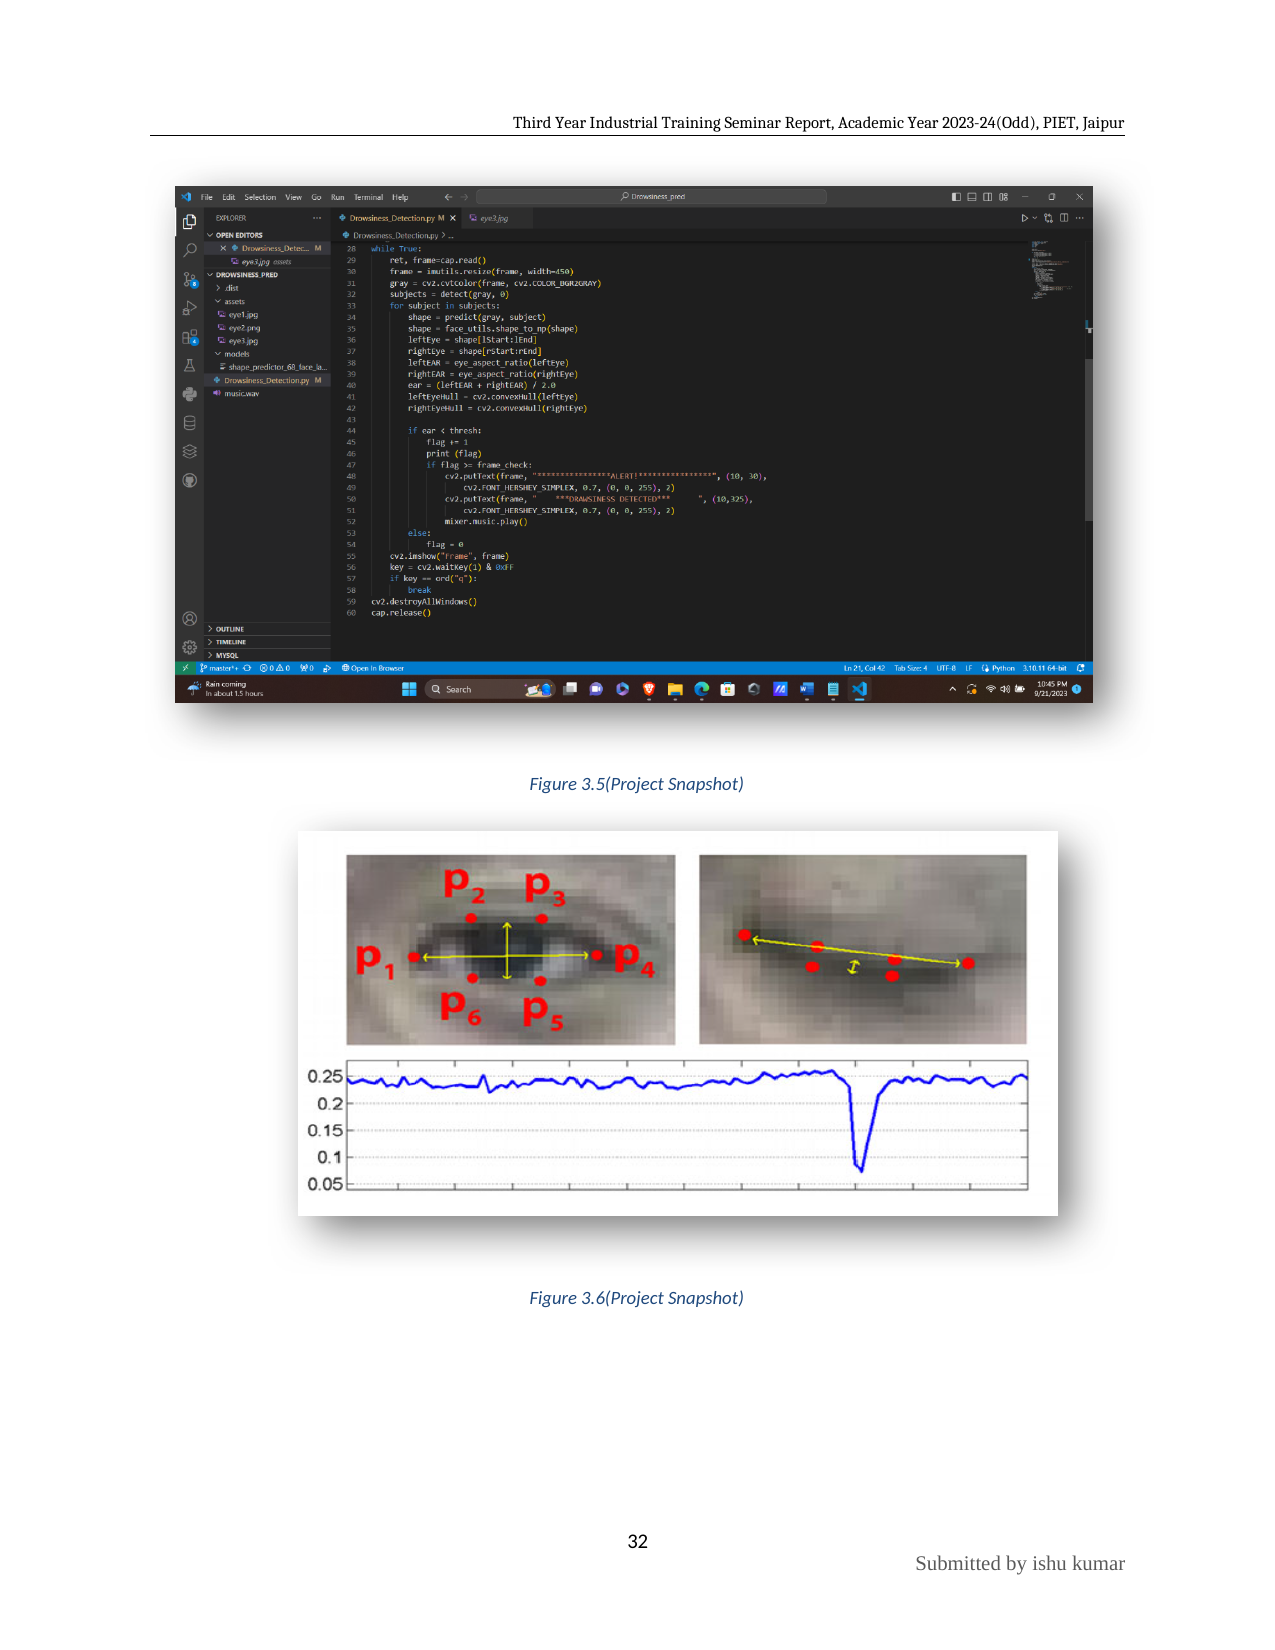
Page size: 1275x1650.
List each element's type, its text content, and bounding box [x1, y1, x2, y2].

text Figure 3.5(Project Snapshot) [150, 772, 1125, 795]
picture [175, 186, 1093, 703]
picture [298, 831, 1058, 1216]
text Figure 3.6(Project Snapshot) [150, 1287, 1125, 1309]
